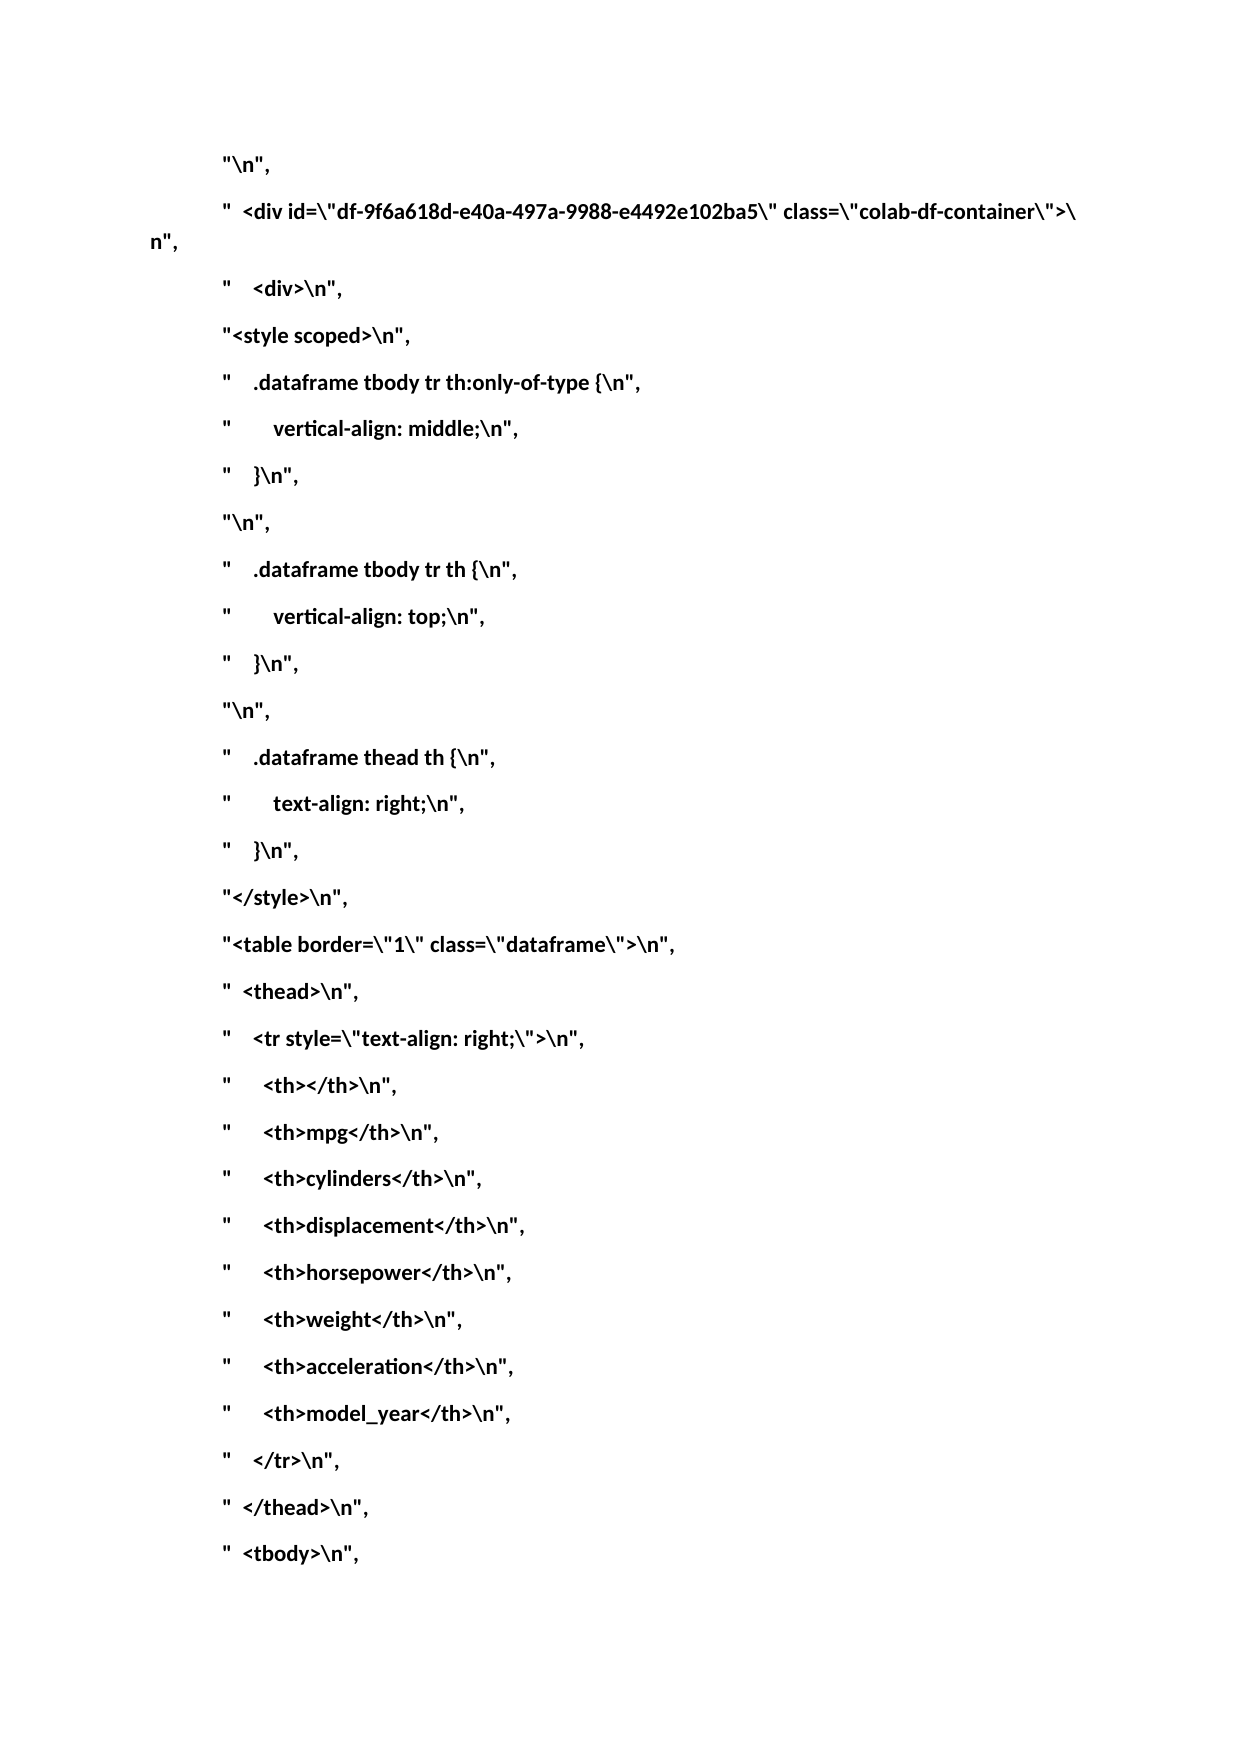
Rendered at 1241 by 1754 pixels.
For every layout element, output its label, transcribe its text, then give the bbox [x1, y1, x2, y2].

text " <th>displacement</th>\n", [150, 1211, 1090, 1239]
text " <th>acceleration</th>\n", [150, 1352, 1090, 1380]
text " <tr style=\"text-align: right;\">\n", [150, 1024, 1090, 1052]
text "<style scoped>\n", [150, 321, 1090, 349]
text " <tbody>\n", [150, 1539, 1090, 1568]
text " <div id=\"df-9f6a618d-e40a-497a-9988-e4492e102ba5\" class=\"colab-df-container\">\n", [150, 197, 1090, 255]
text " .dataframe tbody tr th:only-of-type {\n", [150, 368, 1090, 396]
text " </tr>\n", [150, 1446, 1090, 1474]
text " .dataframe thead th {\n", [150, 743, 1090, 771]
text " <div>\n", [150, 274, 1090, 302]
text " .dataframe tbody tr th {\n", [150, 555, 1090, 583]
text "\n", [150, 696, 1090, 724]
text " <th>weight</th>\n", [150, 1305, 1090, 1333]
text " }\n", [150, 461, 1090, 489]
text " }\n", [150, 649, 1090, 677]
text " <thead>\n", [150, 977, 1090, 1005]
text " <th>cylinders</th>\n", [150, 1164, 1090, 1193]
text "\n", [150, 508, 1090, 536]
text " <th>mpg</th>\n", [150, 1118, 1090, 1146]
text "\n", [150, 150, 1090, 178]
text " vertical-align: middle;\n", [150, 414, 1090, 443]
text " <th>horsepower</th>\n", [150, 1258, 1090, 1286]
text " <th>model_year</th>\n", [150, 1399, 1090, 1427]
text " text-align: right;\n", [150, 789, 1090, 818]
text "<table border=\"1\" class=\"dataframe\">\n", [150, 930, 1090, 958]
text " vertical-align: top;\n", [150, 602, 1090, 630]
text "</style>\n", [150, 883, 1090, 911]
text " <th></th>\n", [150, 1071, 1090, 1099]
text " }\n", [150, 836, 1090, 864]
text " </thead>\n", [150, 1493, 1090, 1521]
